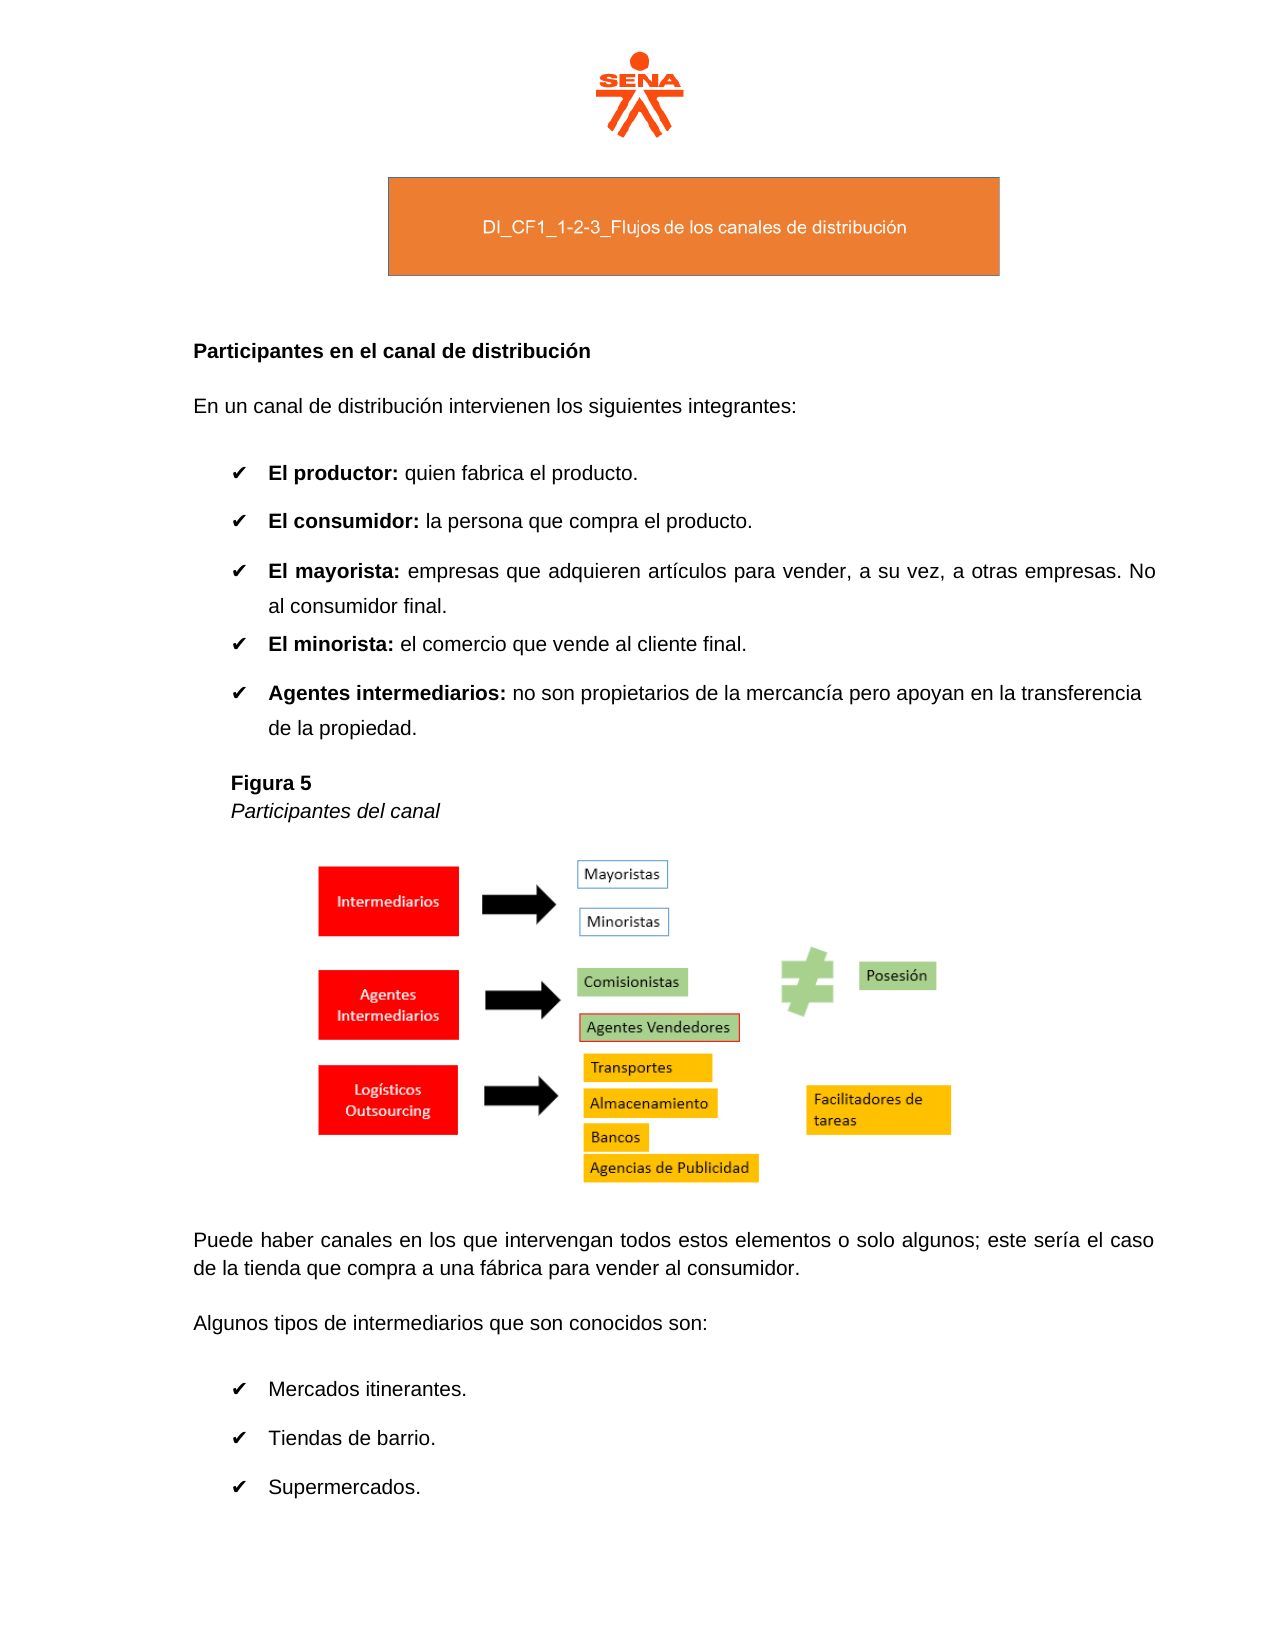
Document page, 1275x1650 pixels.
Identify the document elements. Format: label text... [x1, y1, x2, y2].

list El productor: quien fabrica el producto. [231, 449, 1157, 492]
list El consumidor: la persona que compra el producto. [231, 498, 1157, 541]
text Participantes del canal [231, 799, 1157, 823]
picture [308, 851, 967, 1192]
list El mayorista: empresas que adquieren artículos para vender, a su vez, a otras empresas. No al consumidor final. [231, 547, 1157, 617]
text Figura 5 [231, 771, 1157, 795]
text En un canal de distribución intervienen los siguientes integrantes: [193, 394, 1157, 418]
text Puede haber canales en los que intervengan todos estos elementos o solo algunos; este sería el caso de la tienda que compra a una fábrica para vender al consumidor. [193, 1228, 1157, 1280]
picture [585, 48, 690, 142]
list Supermercados. [231, 1464, 1157, 1507]
list Mercados itinerantes. [231, 1366, 1157, 1408]
picture [388, 177, 1000, 276]
list Agentes intermediarios: no son propietarios de la mercancía pero apoyan en la transferencia de la propiedad. [231, 670, 1157, 740]
list Tiendas de barrio. [231, 1415, 1157, 1457]
text Algunos tipos de intermediarios que son conocidos son: [193, 1311, 1157, 1335]
text Participantes en el canal de distribución [193, 339, 1157, 363]
list El minorista: el comercio que vende al cliente final. [231, 621, 1157, 664]
